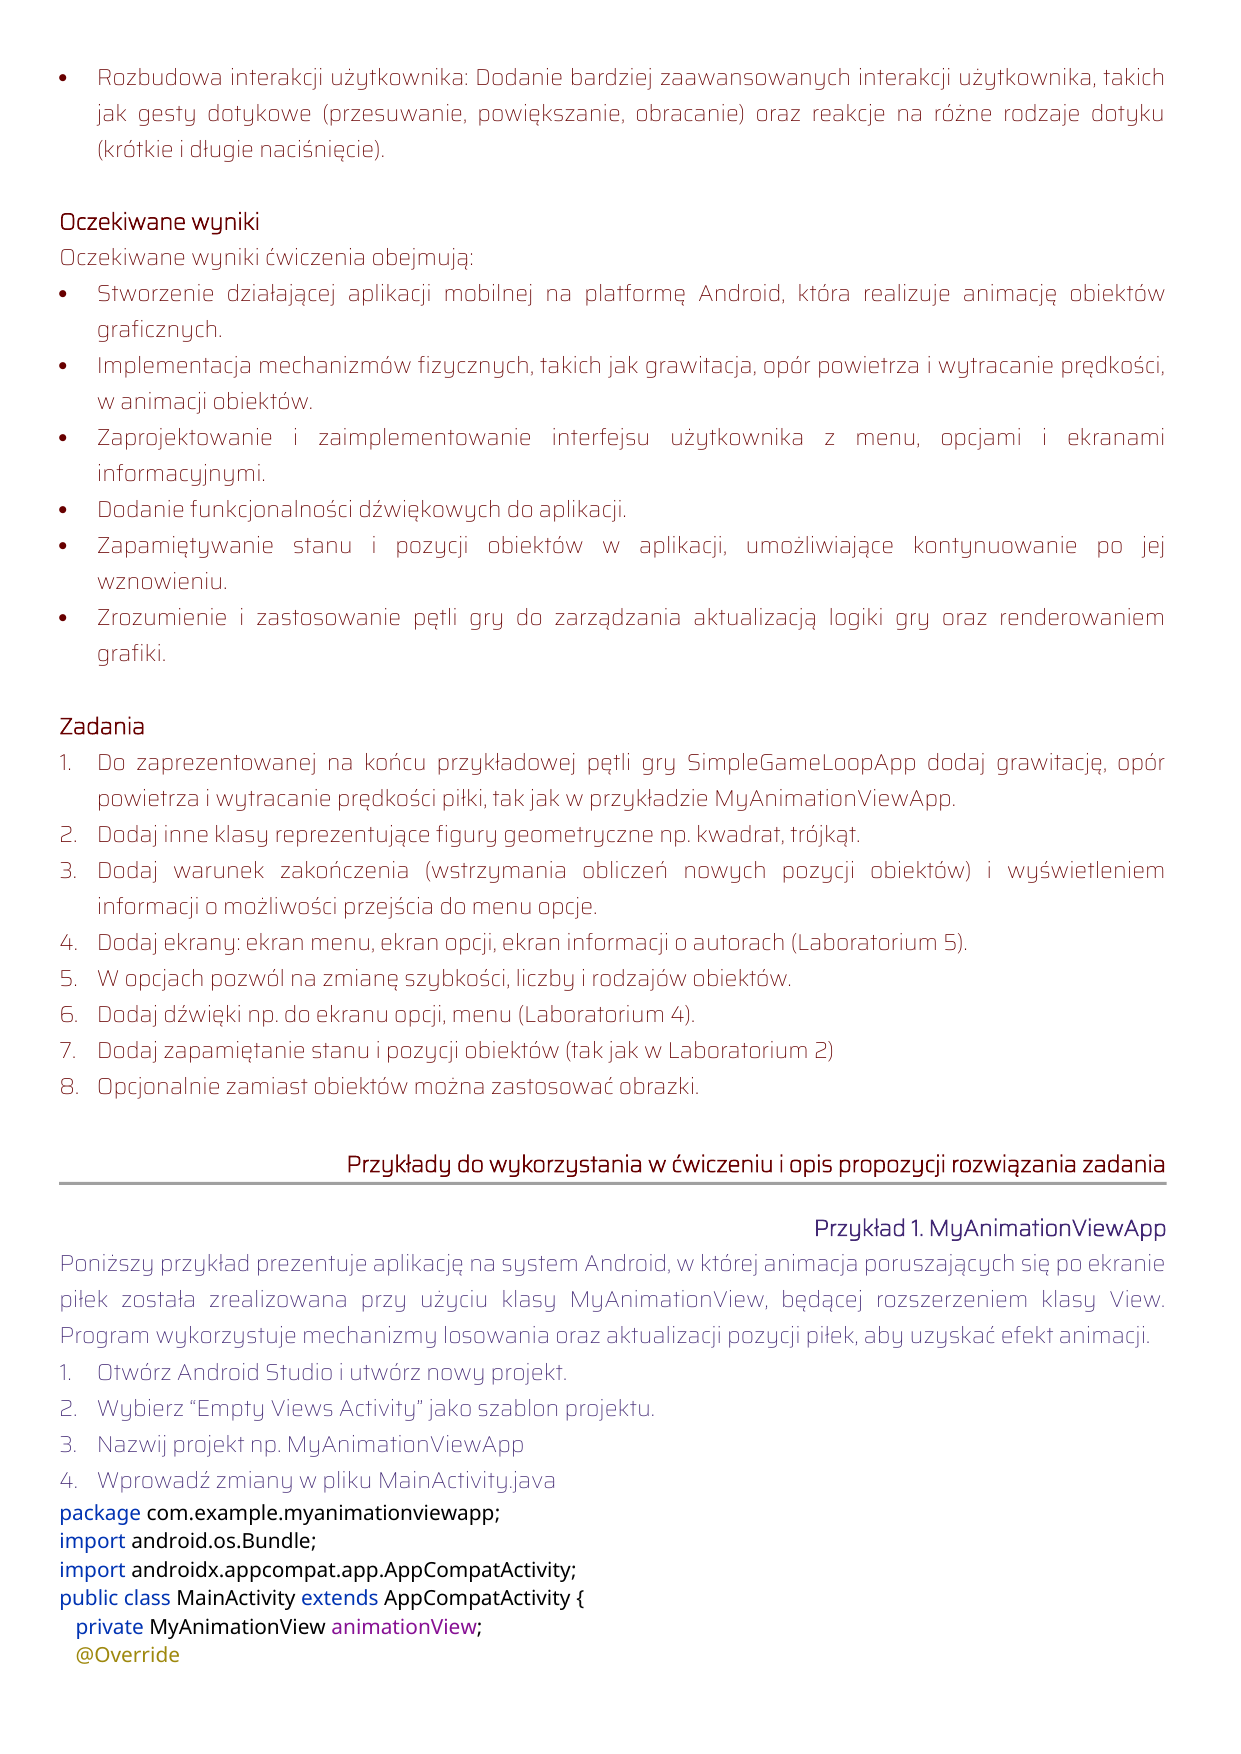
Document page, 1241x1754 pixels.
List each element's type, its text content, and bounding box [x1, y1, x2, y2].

list Opcjonalnie zamiast obiektów można zastosować obrazki. [59, 1068, 1167, 1104]
text Oczekiwane wyniki [59, 203, 1167, 239]
text Zadania [59, 708, 1167, 744]
list Dodaj zapamiętanie stanu i pozycji obiektów (tak jak w Laboratorium 2) [59, 1032, 1167, 1068]
list Nazwij projekt np. MyAnimationViewApp [59, 1426, 1167, 1462]
text Przykład 1. MyAnimationViewApp [59, 1210, 1167, 1246]
list Zrozumienie i zastosowanie pętli gry do zarządzania aktualizacją logiki gry oraz renderowaniem grafiki. [59, 600, 1167, 672]
list Rozbudowa interakcji użytkownika: Dodanie bardziej zaawansowanych interakcji użytkownika, takich jak gesty dotykowe (przesuwanie, powiększanie, obracanie) oraz reakcje na różne rodzaje dotyku (krótkie i długie naciśnięcie). [59, 59, 1167, 167]
list Do zaprezentowanej na końcu przykładowej pętli gry SimpleGameLoopApp dodaj grawitację, opór powietrza i wytracanie prędkości piłki, tak jak w przykładzie MyAnimationViewApp. [59, 744, 1167, 816]
list Dodanie funkcjonalności dźwiękowych do aplikacji. [59, 492, 1167, 528]
list Dodaj inne klasy reprezentujące figury geometryczne np. kwadrat, trójkąt. [59, 816, 1167, 852]
list Dodaj dźwięki np. do ekranu opcji, menu (Laboratorium 4). [59, 996, 1167, 1032]
list Implementacja mechanizmów fizycznych, takich jak grawitacja, opór powietrza i wytracanie prędkości, w animacji obiektów. [59, 347, 1167, 419]
list Wybierz “Empty Views Activity” jako szablon projektu. [59, 1390, 1167, 1426]
list Dodaj warunek zakończenia (wstrzymania obliczeń nowych pozycji obiektów) i wyświetleniem informacji o możliwości przejścia do menu opcje. [59, 852, 1167, 924]
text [59, 1498, 1167, 1669]
list Zapamiętywanie stanu i pozycji obiektów w aplikacji, umożliwiające kontynuowanie po jej wznowieniu. [59, 528, 1167, 600]
list Wprowadź zmiany w pliku MainActivity.java [59, 1462, 1167, 1498]
text Oczekiwane wyniki ćwiczenia obejmują: [59, 239, 1167, 275]
list Otwórz Android Studio i utwórz nowy projekt. [59, 1354, 1167, 1390]
list Stworzenie działającej aplikacji mobilnej na platformę Android, która realizuje animację obiektów graficznych. [59, 275, 1167, 347]
text Przykłady do wykorzystania w ćwiczeniu i opis propozycji rozwiązania zadania [59, 1146, 1167, 1181]
list W opcjach pozwól na zmianę szybkości, liczby i rodzajów obiektów. [59, 960, 1167, 996]
list Dodaj ekrany: ekran menu, ekran opcji, ekran informacji o autorach (Laboratorium 5). [59, 924, 1167, 960]
list Zaprojektowanie i zaimplementowanie interfejsu użytkownika z menu, opcjami i ekranami informacyjnymi. [59, 419, 1167, 492]
text Poniższy przykład prezentuje aplikację na system Android, w której animacja poruszających się po ekranie piłek została zrealizowana przy użyciu klasy MyAnimationView, będącej rozszerzeniem klasy View. Program wykorzystuje mechanizmy losowania oraz aktualizacji pozycji piłek, aby uzyskać efekt animacji. [59, 1246, 1167, 1354]
